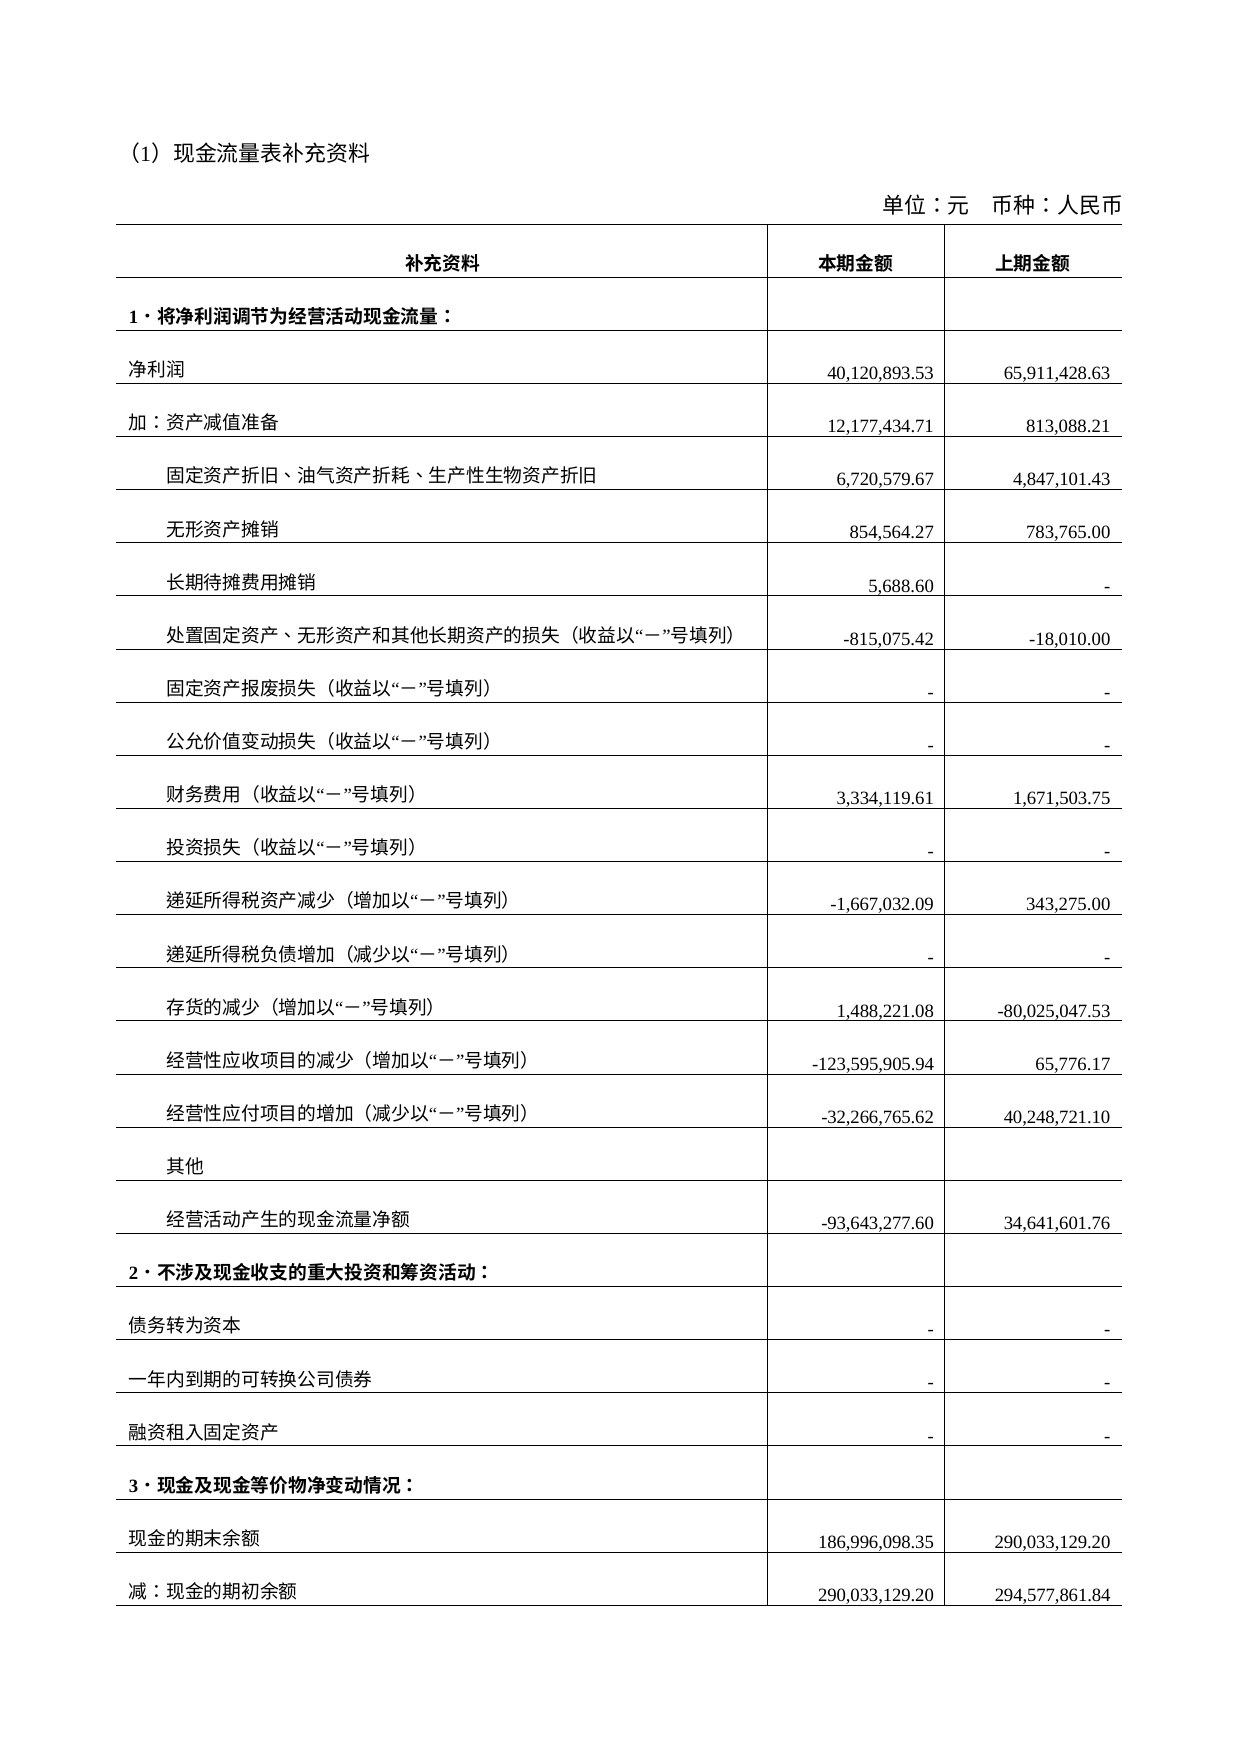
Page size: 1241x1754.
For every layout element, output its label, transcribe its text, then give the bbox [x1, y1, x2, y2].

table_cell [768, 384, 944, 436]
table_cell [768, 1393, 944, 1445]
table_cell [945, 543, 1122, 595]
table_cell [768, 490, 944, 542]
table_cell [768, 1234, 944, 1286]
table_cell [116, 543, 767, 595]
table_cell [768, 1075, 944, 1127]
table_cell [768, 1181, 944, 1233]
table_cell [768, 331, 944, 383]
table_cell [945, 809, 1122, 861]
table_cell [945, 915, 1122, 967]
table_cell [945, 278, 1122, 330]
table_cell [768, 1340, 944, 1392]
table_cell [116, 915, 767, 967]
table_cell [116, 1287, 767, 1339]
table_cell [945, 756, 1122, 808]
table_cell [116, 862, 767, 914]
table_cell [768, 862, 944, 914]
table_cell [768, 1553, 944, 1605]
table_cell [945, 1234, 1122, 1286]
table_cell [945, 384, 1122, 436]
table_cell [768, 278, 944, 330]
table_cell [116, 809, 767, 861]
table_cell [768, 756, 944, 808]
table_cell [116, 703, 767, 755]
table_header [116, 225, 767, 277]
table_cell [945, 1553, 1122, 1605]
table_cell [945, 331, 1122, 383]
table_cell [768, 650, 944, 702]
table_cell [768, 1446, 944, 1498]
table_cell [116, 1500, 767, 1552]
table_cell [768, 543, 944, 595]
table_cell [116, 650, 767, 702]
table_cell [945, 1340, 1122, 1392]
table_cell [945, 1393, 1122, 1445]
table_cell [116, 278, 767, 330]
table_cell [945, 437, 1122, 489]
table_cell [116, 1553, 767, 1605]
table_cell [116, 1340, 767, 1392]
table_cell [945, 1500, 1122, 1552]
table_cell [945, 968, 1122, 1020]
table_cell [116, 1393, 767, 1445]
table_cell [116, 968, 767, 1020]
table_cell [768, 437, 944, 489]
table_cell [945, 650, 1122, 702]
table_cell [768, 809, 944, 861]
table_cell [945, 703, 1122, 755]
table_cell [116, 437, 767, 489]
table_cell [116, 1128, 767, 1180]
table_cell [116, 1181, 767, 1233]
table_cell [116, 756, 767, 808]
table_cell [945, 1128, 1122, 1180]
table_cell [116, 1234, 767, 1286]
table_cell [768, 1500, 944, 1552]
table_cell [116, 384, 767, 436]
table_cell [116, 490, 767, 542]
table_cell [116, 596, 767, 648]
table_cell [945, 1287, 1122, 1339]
text （1）现金流量表补充资料 [118, 138, 1134, 168]
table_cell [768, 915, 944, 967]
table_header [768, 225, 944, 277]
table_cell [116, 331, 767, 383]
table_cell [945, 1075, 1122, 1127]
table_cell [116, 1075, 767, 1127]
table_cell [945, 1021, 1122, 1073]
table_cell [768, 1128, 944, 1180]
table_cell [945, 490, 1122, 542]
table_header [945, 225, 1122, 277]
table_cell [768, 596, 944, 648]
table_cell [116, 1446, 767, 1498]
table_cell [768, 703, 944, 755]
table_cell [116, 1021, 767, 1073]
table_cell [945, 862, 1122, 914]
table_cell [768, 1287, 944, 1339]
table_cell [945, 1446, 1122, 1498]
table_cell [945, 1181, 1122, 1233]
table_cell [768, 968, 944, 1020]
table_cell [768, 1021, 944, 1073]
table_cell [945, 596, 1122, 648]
text 单位：元 币种：人民币 [104, 190, 1122, 220]
